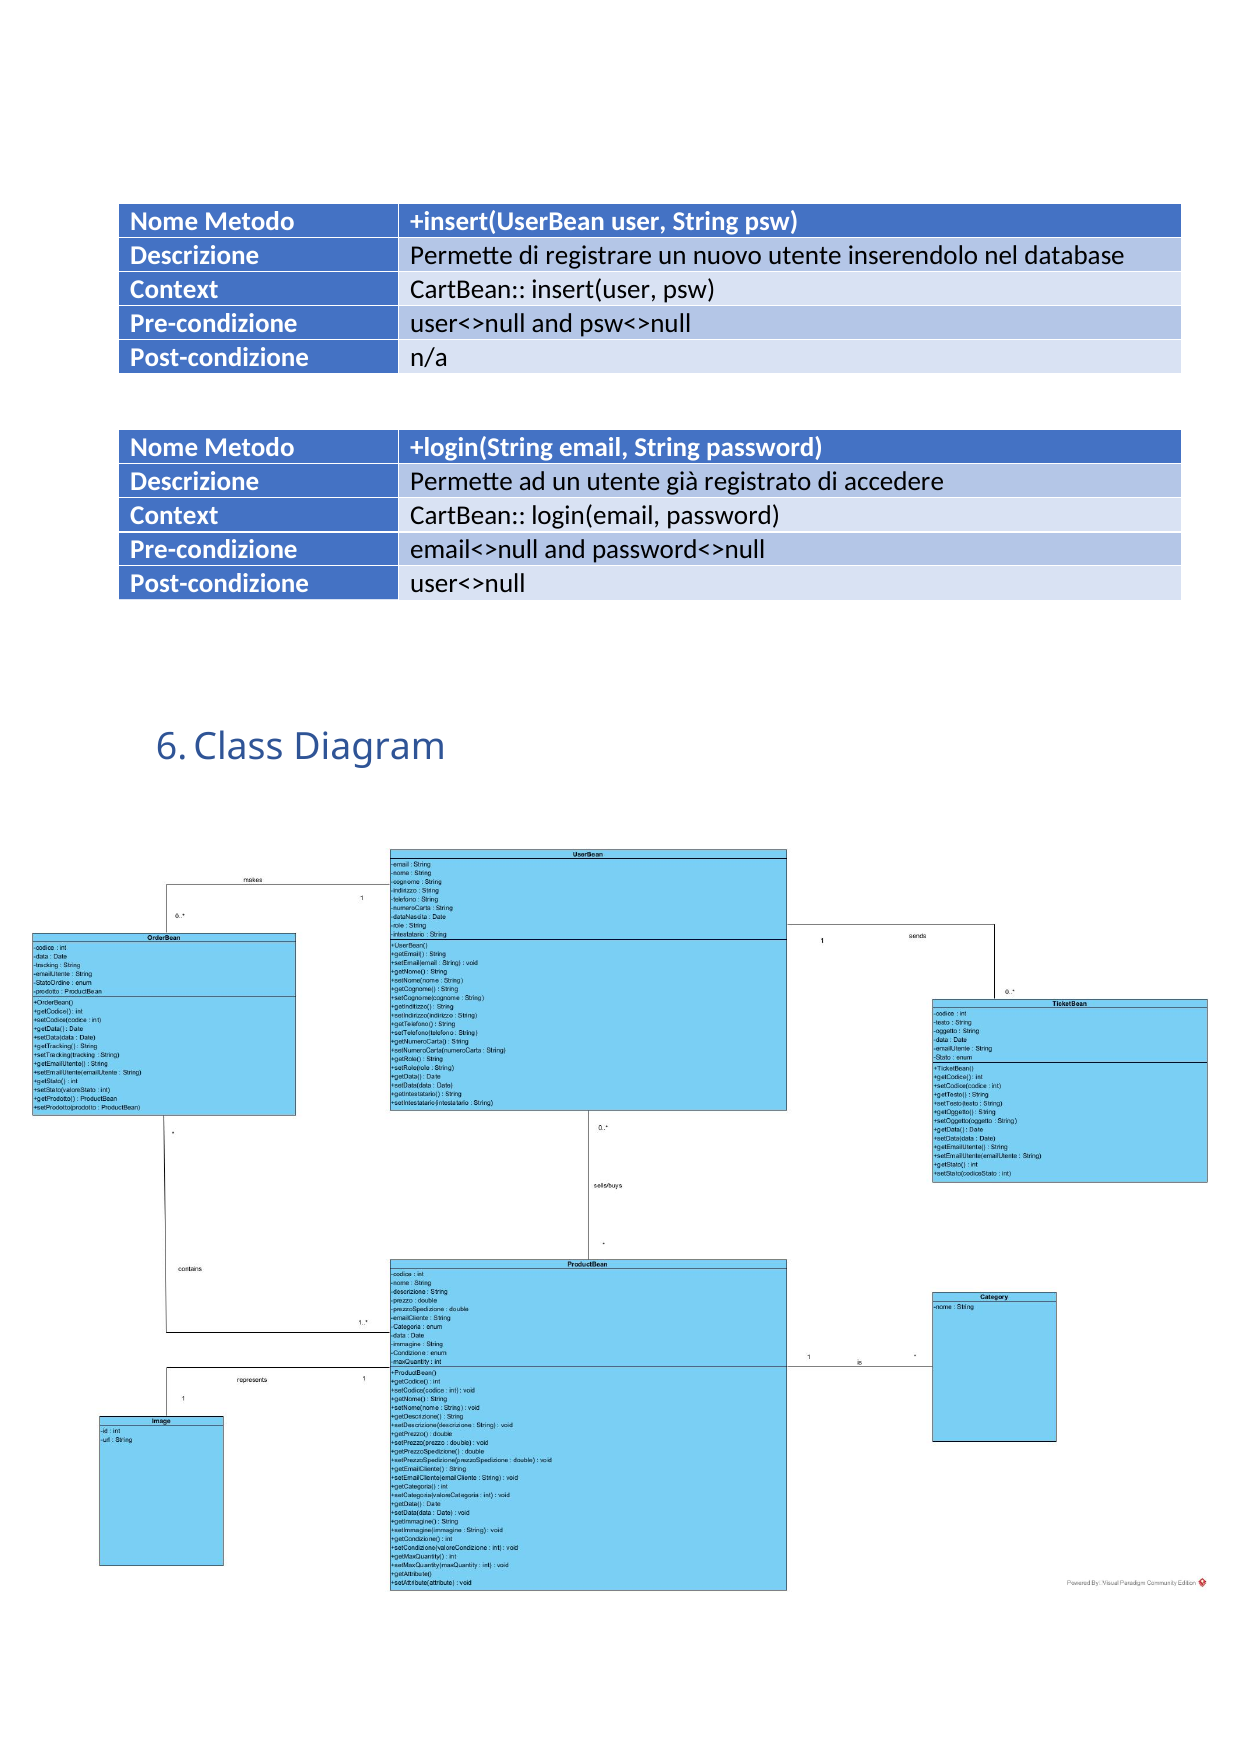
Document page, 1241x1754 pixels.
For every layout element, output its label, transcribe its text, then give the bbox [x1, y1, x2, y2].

table_header +insert(UserBean user, String psw) [399, 204, 1181, 237]
table_cell n/a [399, 340, 1181, 373]
table_cell CartBean:: insert(user, psw) [399, 272, 1181, 305]
table_cell user<>null and psw<>null [399, 306, 1181, 339]
table_cell Descrizione [119, 464, 398, 497]
table_cell Permette ad un utente già registrato di accedere [399, 464, 1181, 497]
subtitle Class Diagram [156, 719, 1122, 770]
table_cell CartBean:: login(email, password) [399, 498, 1181, 531]
table_header +login(String email, String password) [399, 430, 1181, 463]
table_header Nome Metodo [119, 430, 398, 463]
table_cell Pre-condizione [119, 533, 398, 565]
picture [32, 848, 1209, 1592]
table_cell Permette di registrare un nuovo utente inserendolo nel database [399, 238, 1181, 271]
table_cell Descrizione [119, 238, 398, 271]
table_header Nome Metodo [119, 204, 398, 237]
table_cell email<>null and password<>null [399, 533, 1181, 565]
table_cell Pre-condizione [119, 306, 398, 339]
table_cell user<>null [399, 566, 1181, 599]
table_cell Context [119, 272, 398, 305]
table_cell Post-condizione [119, 340, 398, 373]
table_cell Post-condizione [119, 566, 398, 599]
table_cell Context [119, 498, 398, 531]
